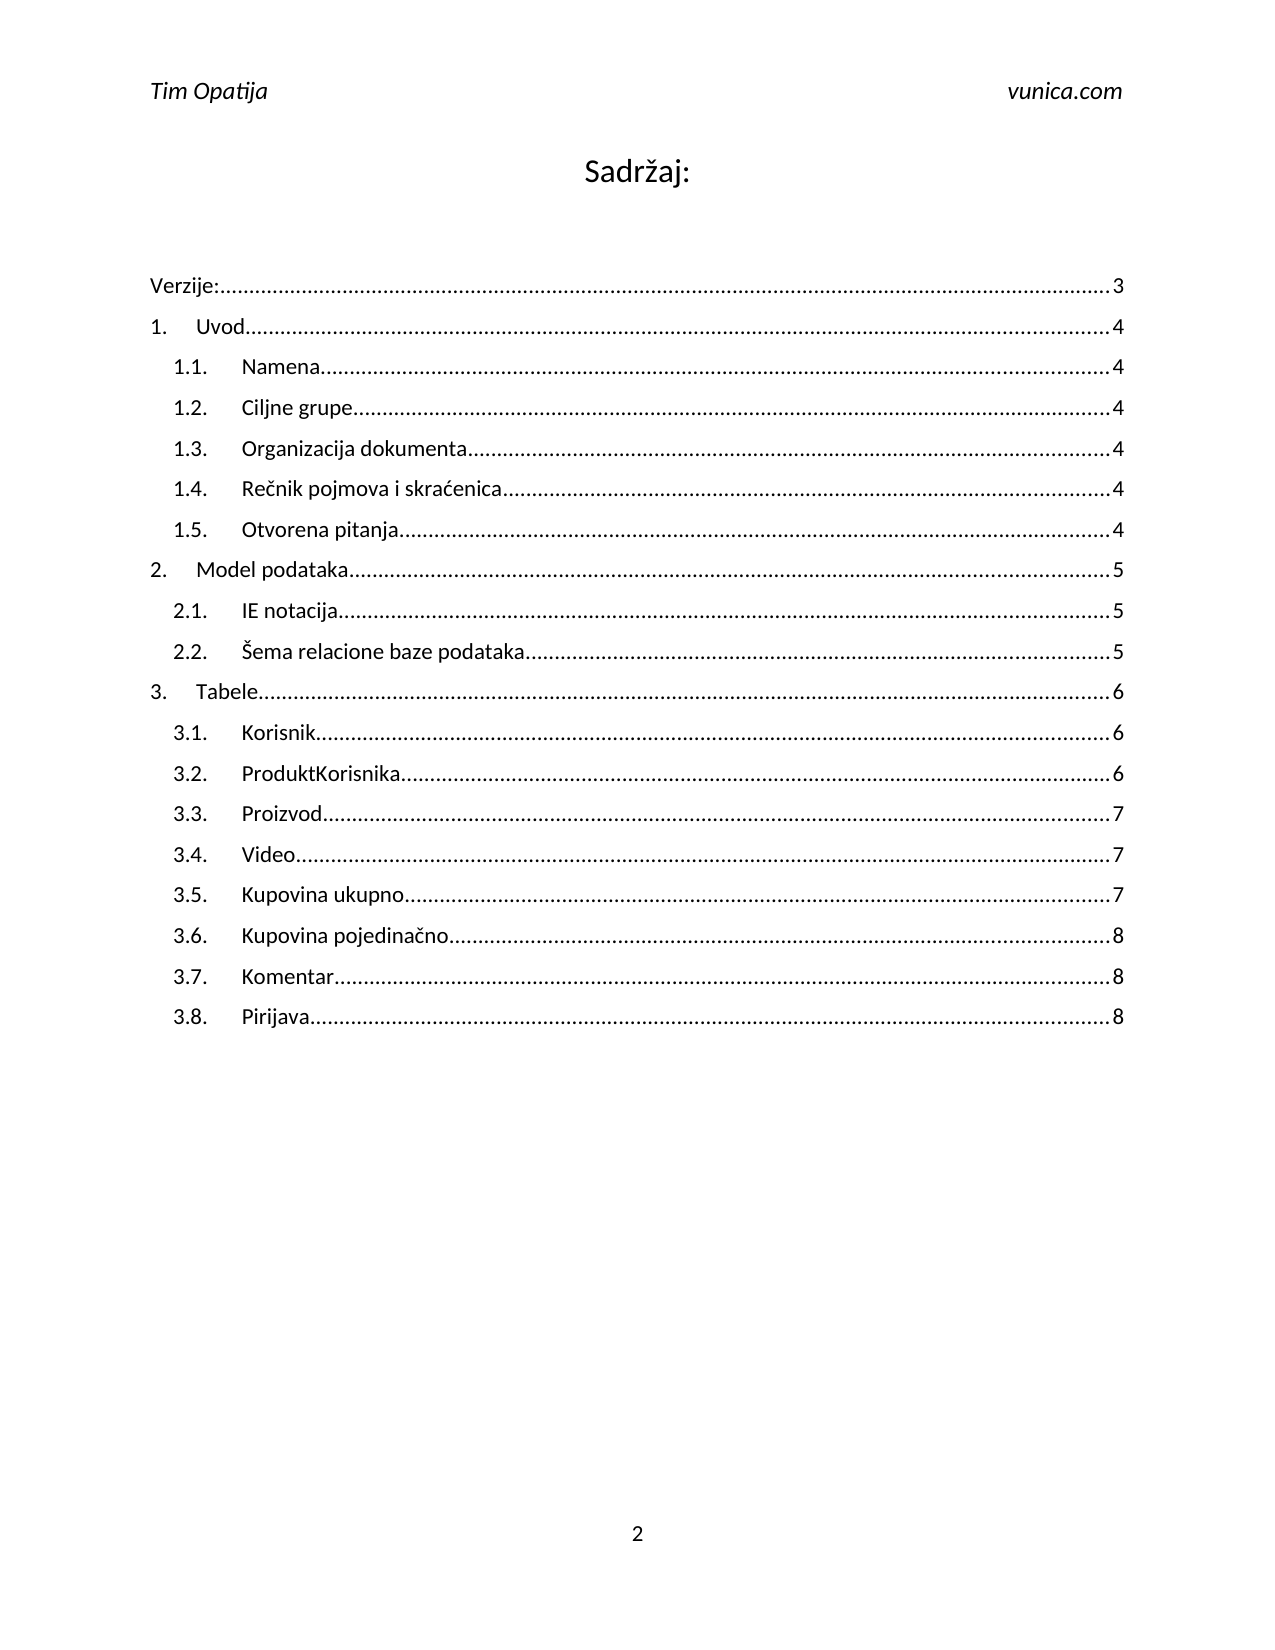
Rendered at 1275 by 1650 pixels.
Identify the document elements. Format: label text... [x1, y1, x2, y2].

text 2.2. Šema relacione baze podataka 5 [173, 637, 1125, 665]
text Sadržaj: [150, 150, 1125, 191]
text 3.6. Kupovina pojedinačno 8 [173, 921, 1125, 949]
text 1.5. Otvorena pitanja 4 [173, 515, 1125, 543]
text 1.3. Organizacija dokumenta 4 [173, 434, 1125, 462]
text Verzije: 3 [150, 271, 1125, 299]
text 1.4. Rečnik pojmova i skraćenica 4 [173, 474, 1125, 502]
text 1.1. Namena 4 [173, 352, 1125, 381]
text 3. Tabele 6 [150, 677, 1125, 706]
text 3.3. Proizvod 7 [173, 799, 1125, 827]
text 3.4. Video 7 [173, 840, 1125, 868]
text 2. Model podataka 5 [150, 556, 1125, 584]
text 3.1. Korisnik 6 [173, 718, 1125, 746]
text 2.1. IE notacija 5 [173, 596, 1125, 624]
text 3.7. Komentar 8 [173, 962, 1125, 990]
text 1.2. Ciljne grupe 4 [173, 393, 1125, 421]
text 3.2. ProduktKorisnika 6 [173, 759, 1125, 787]
text 3.5. Kupovina ukupno 7 [173, 881, 1125, 909]
text 1. Uvod 4 [150, 312, 1125, 340]
text 3.8. Pirijava 8 [173, 1002, 1125, 1031]
